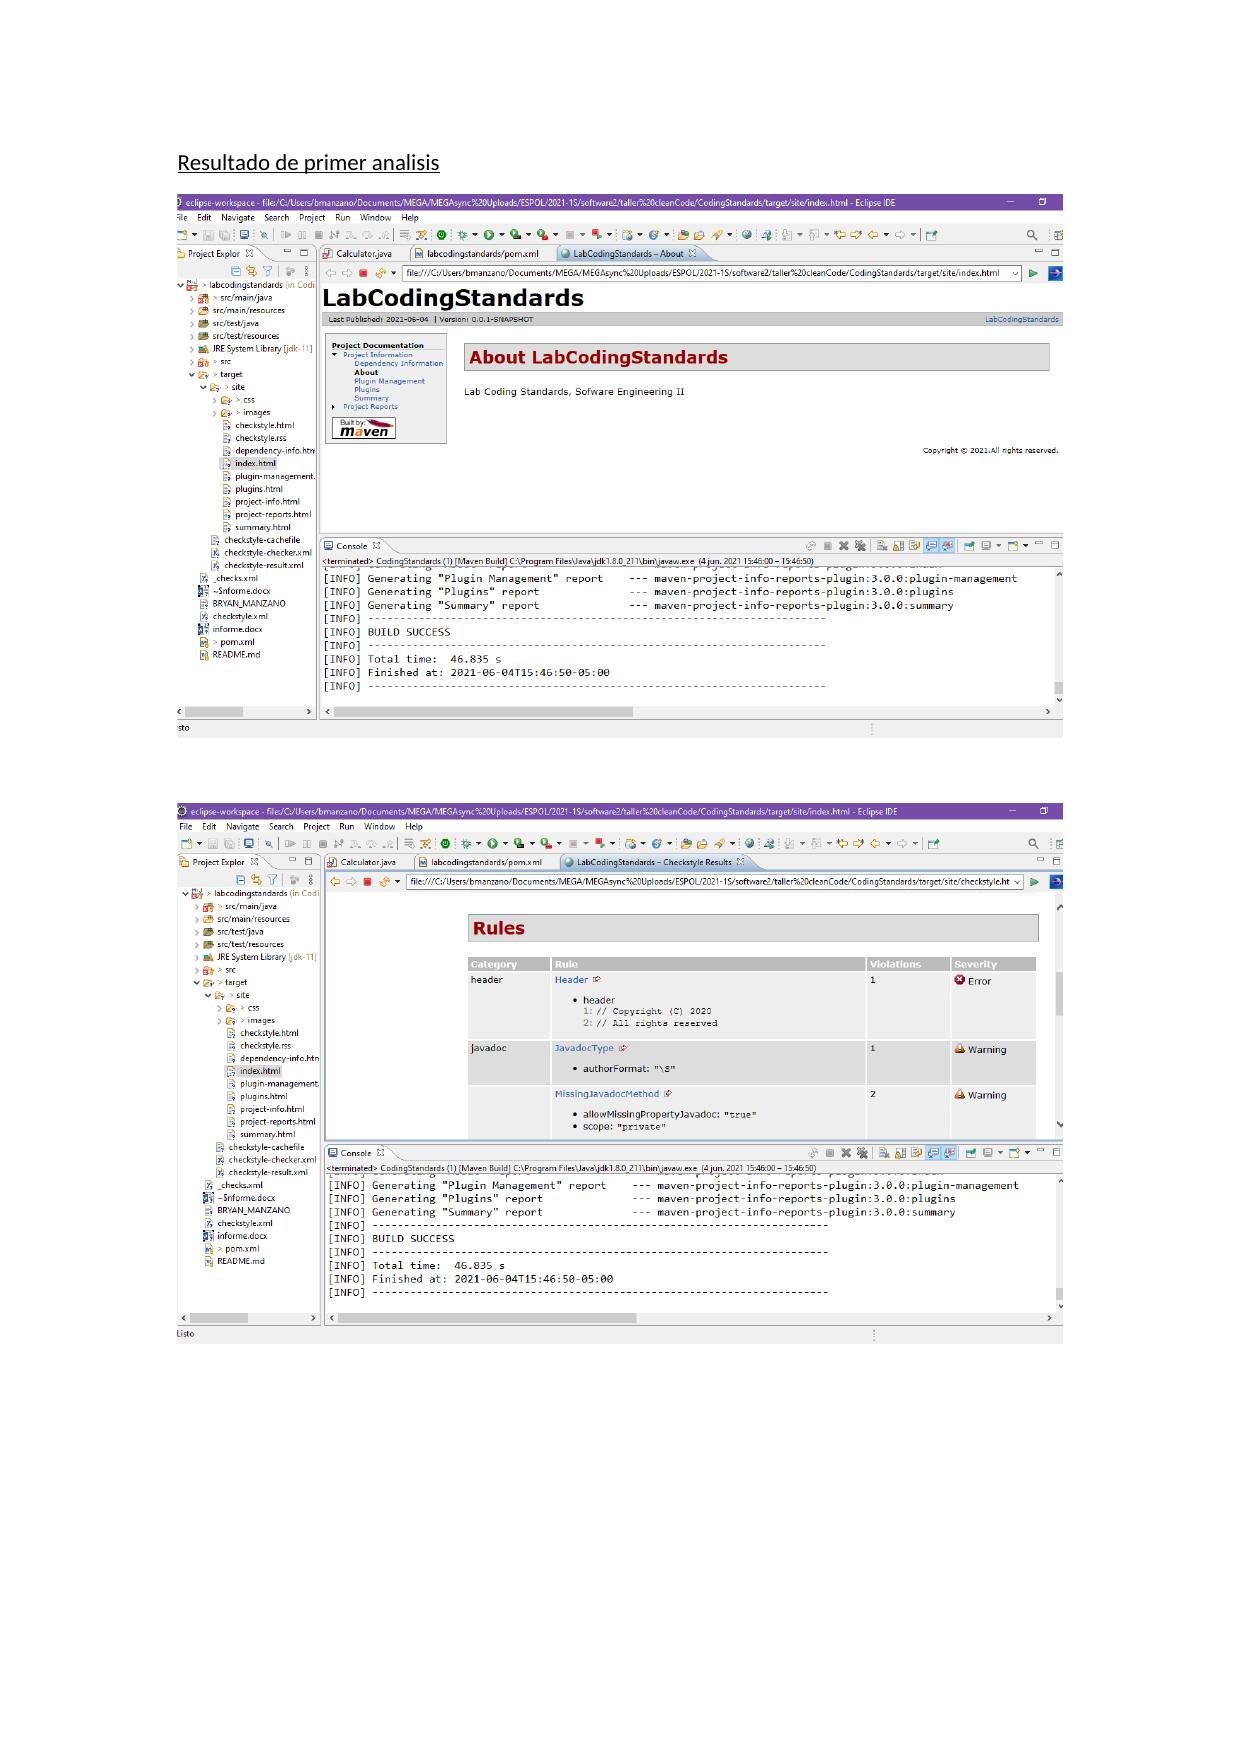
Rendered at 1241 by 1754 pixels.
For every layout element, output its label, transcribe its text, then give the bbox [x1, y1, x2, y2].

picture [177, 803, 1063, 1344]
text Resultado de primer analisis [177, 148, 1063, 176]
picture [177, 194, 1063, 738]
